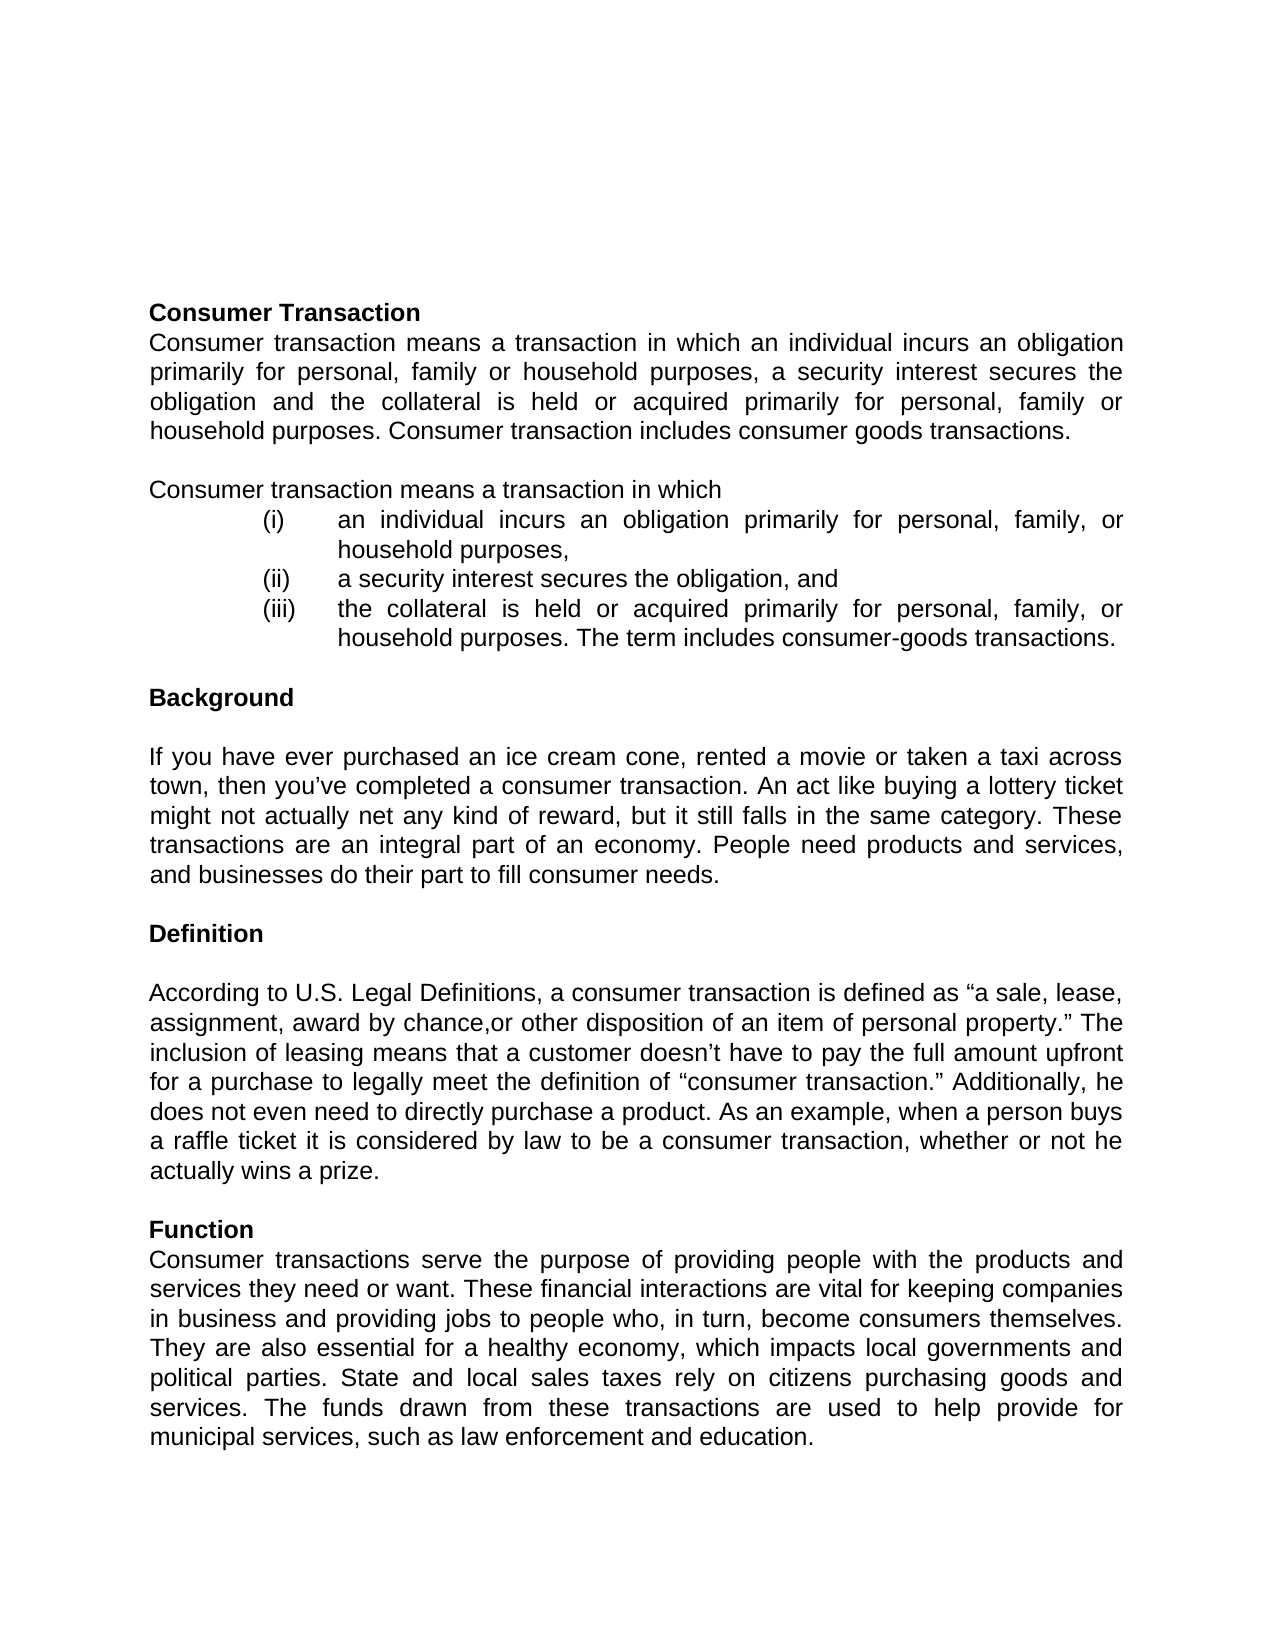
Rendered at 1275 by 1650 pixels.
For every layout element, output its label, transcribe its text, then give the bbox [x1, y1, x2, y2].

text Consumer transaction means a transaction in which an individual incurs an obligation primarily for personal, family or household purposes, a security interest secures the obligation and the collateral is held or acquired primarily for personal, family or household purposes. Consumer transaction includes consumer goods transactions. [148, 327, 1125, 445]
text Function [148, 1215, 1125, 1244]
text According to U.S. Legal Definitions, a consumer transaction is defined as “a sale, lease, assignment, award by chance,or other disposition of an item of personal property.” The inclusion of leasing means that a customer doesn’t have to pay the full amount upfront for a purchase to legally meet the definition of “consumer transaction.” Additionally, he does not even need to directly purchase a product. As an example, when a person buys a raffle ticket it is considered by law to be a consumer transaction, whether or not he actually wins a prize. [148, 978, 1125, 1184]
text Background [148, 682, 1125, 711]
list an individual incurs an obligation primarily for personal, family, or household purposes, [262, 505, 1125, 563]
text Consumer transaction means a transaction in which [148, 475, 1125, 504]
list the collateral is held or acquired primarily for personal, family, or household purposes. The term includes consumer-goods transactions. [262, 594, 1125, 652]
text Consumer Transaction [148, 298, 1125, 327]
text If you have ever purchased an ice cream cone, rented a movie or taken a taxi across town, then you’ve completed a consumer transaction. An act like buying a lottery ticket might not actually net any kind of reward, but it still falls in the same category. These transactions are an integral part of an economy. People need products and services, and businesses do their part to fill consumer needs. [148, 742, 1125, 889]
text Consumer transactions serve the purpose of providing people with the products and services they need or want. These financial interactions are vital for keeping companies in business and providing jobs to people who, in turn, become consumers themselves. They are also essential for a healthy economy, which impacts local governments and political parties. State and local sales taxes rely on citizens purchasing goods and services. The funds drawn from these transactions are used to help provide for municipal services, such as law enforcement and education. [148, 1244, 1125, 1451]
text Definition [148, 919, 1125, 948]
list a security interest secures the obligation, and [262, 564, 1125, 593]
